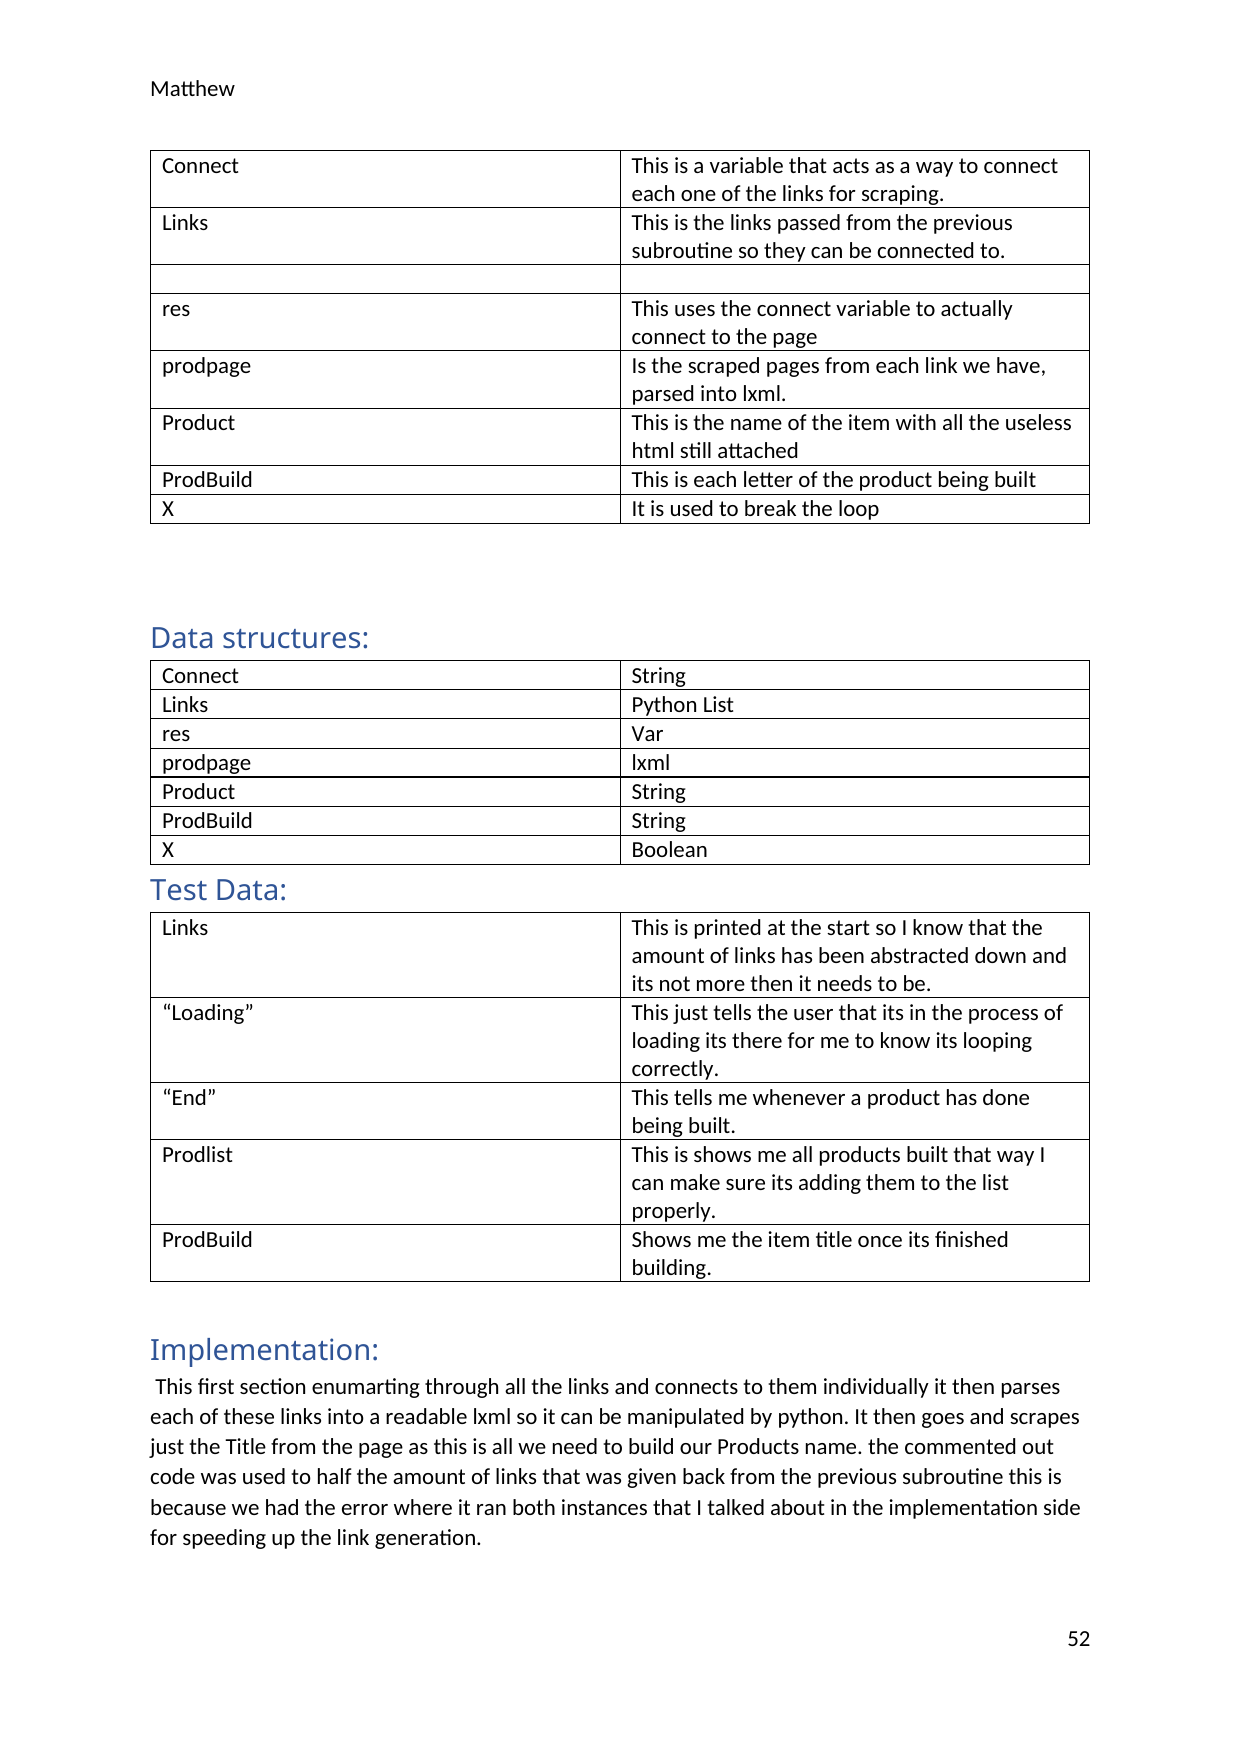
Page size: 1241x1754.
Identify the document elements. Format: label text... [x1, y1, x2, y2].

table_cell This is each letter of the product being built [621, 466, 1089, 493]
table_cell String [621, 807, 1089, 834]
subtitle Data structures: [150, 617, 1090, 657]
table_cell This is the name of the item with all the useless html still attached [621, 409, 1089, 464]
table_cell This is shows me all products built that way I can make sure its adding them to the list properly. [621, 1140, 1089, 1224]
table_cell String [621, 778, 1089, 806]
table_cell res [151, 719, 620, 747]
table_cell prodpage [151, 351, 620, 407]
table_cell res [151, 294, 620, 350]
table_cell Shows me the item title once its finished building. [621, 1225, 1089, 1281]
table_cell prodpage [151, 749, 620, 776]
table_cell ProdBuild [151, 1225, 620, 1281]
table_cell “End” [151, 1083, 620, 1139]
table_header Links [151, 913, 620, 997]
table_cell Var [621, 719, 1089, 747]
table_cell Links [151, 208, 620, 264]
table_cell Is the scraped pages from each link we have, parsed into lxml. [621, 351, 1089, 407]
table_cell This just tells the user that its in the process of loading its there for me to know its looping correctly. [621, 998, 1089, 1082]
table_cell Prodlist [151, 1140, 620, 1224]
table_cell This uses the connect variable to actually connect to the page [621, 294, 1089, 350]
table_cell Product [151, 409, 620, 464]
table_header Connect [151, 661, 620, 689]
table_cell Boolean [621, 836, 1089, 864]
table_header Connect [151, 151, 620, 207]
subtitle Implementation: [150, 1329, 1090, 1369]
table_header This is printed at the start so I know that the amount of links has been abstracted down and its not more then it needs to be. [621, 913, 1089, 997]
table_cell ProdBuild [151, 807, 620, 834]
table_cell This tells me whenever a product has done being built. [621, 1083, 1089, 1139]
table_cell X [151, 495, 620, 523]
table_cell Links [151, 690, 620, 718]
table_cell Product [151, 778, 620, 806]
table_cell [151, 265, 620, 293]
table_cell ProdBuild [151, 466, 620, 493]
subtitle Test Data: [150, 869, 1090, 908]
table_cell This is the links passed from the previous subroutine so they can be connected to. [621, 208, 1089, 264]
text This first section enumarting through all the links and connects to them individually it then parses each of these links into a readable lxml so it can be manipulated by python. It then goes and scrapes just the Title from the page as this is all we need to build our Products name. the commented out code was used to half the amount of links that was given back from the previous subroutine this is because we had the error where it ran both instances that I talked about in the implementation side for speeding up the link generation. [150, 1372, 1090, 1551]
table_cell lxml [621, 749, 1089, 776]
table_cell X [151, 836, 620, 864]
table_cell [621, 265, 1089, 293]
table_cell Python List [621, 690, 1089, 718]
table_header String [621, 661, 1089, 689]
table_cell It is used to break the loop [621, 495, 1089, 523]
table_header This is a variable that acts as a way to connect each one of the links for scraping. [621, 151, 1089, 207]
table_cell “Loading” [151, 998, 620, 1082]
